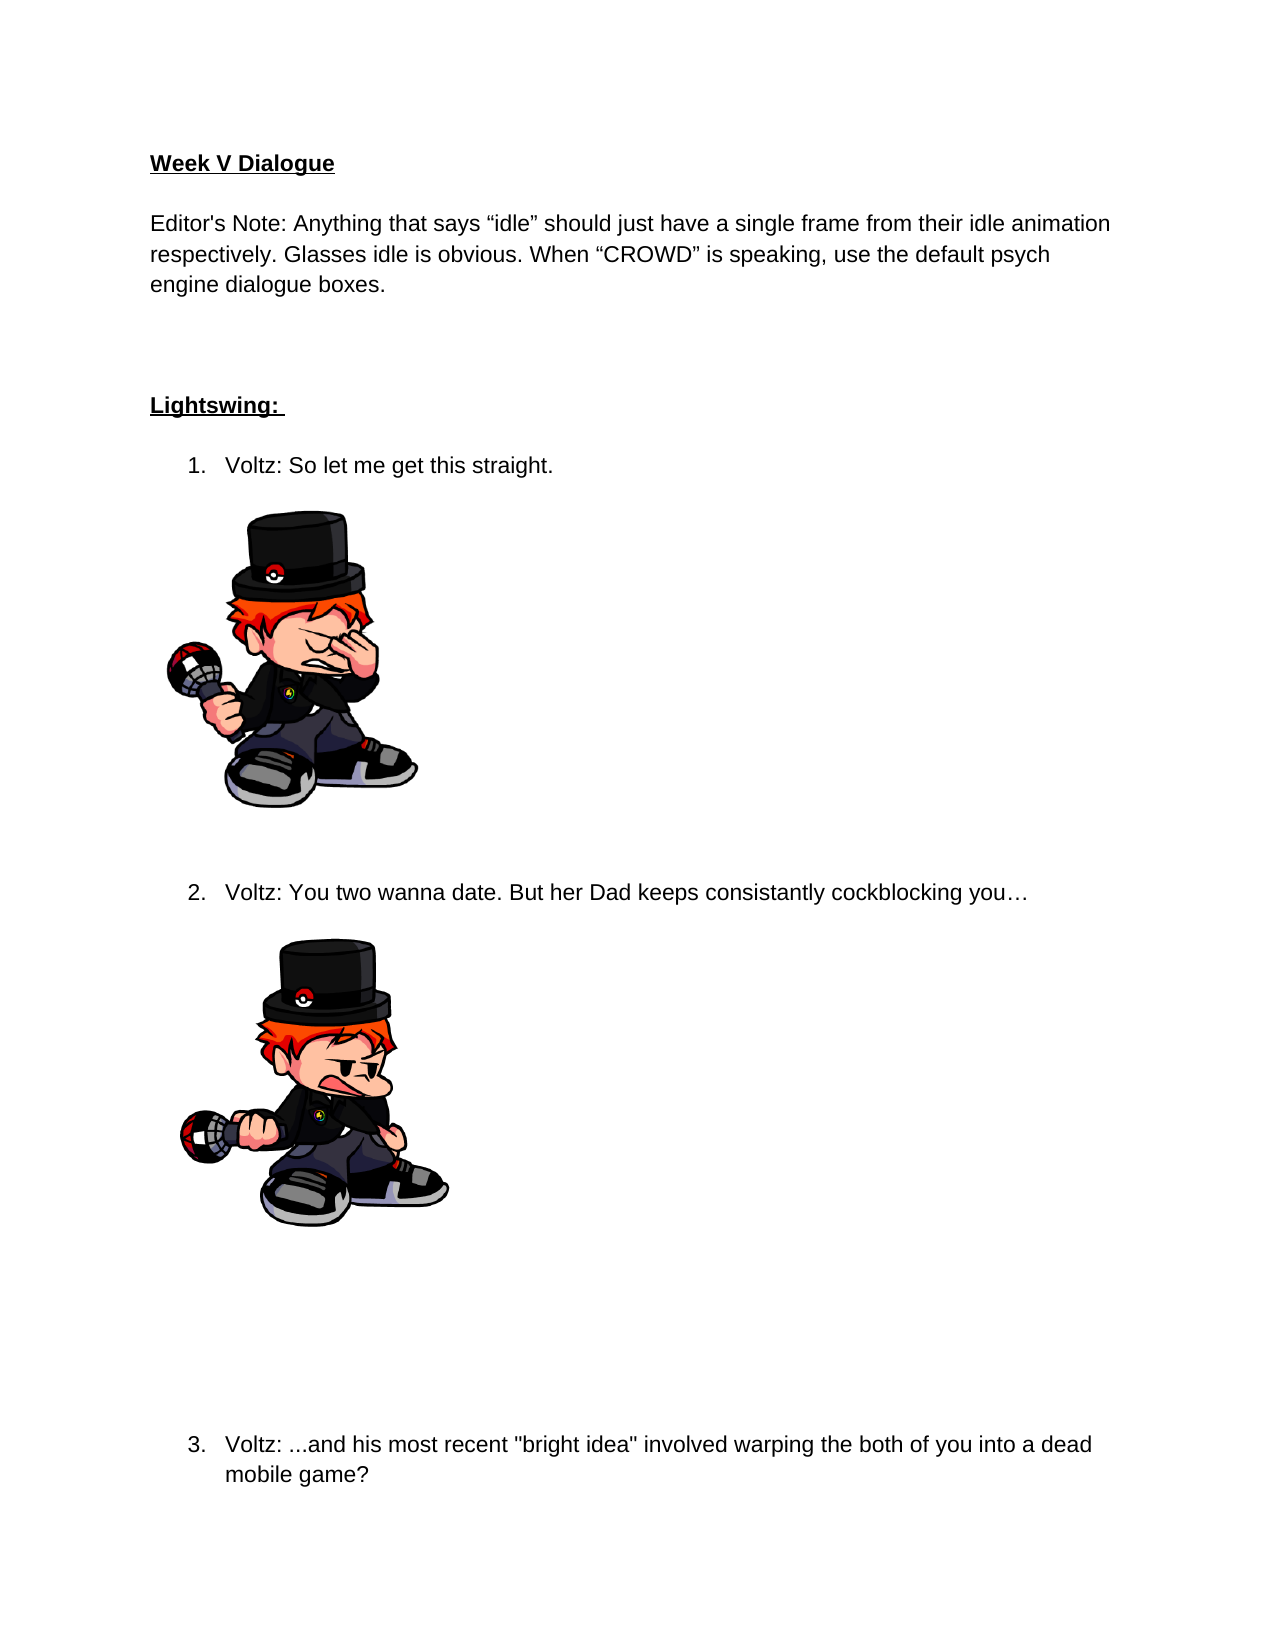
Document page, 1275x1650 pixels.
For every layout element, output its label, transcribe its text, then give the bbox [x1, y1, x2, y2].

text Lightswing: [150, 392, 1125, 418]
picture [150, 908, 465, 1246]
list Voltz: ...and his most recent "bright idea" involved warping the both of you into a dead mobile game? [187, 1431, 1125, 1487]
list Voltz: So let me get this straight. [187, 452, 1125, 478]
list Voltz: You two wanna date. But her Dad keeps consistantly cockblocking you… [187, 878, 1125, 905]
text Week V Dialogue Editor's Note: Anything that says “idle” should just have a single frame from their idle animation respectively. Glasses idle is obvious. When “CROWD” is speaking, use the default psych engine dialogue boxes. [150, 150, 1125, 297]
picture [150, 482, 489, 815]
